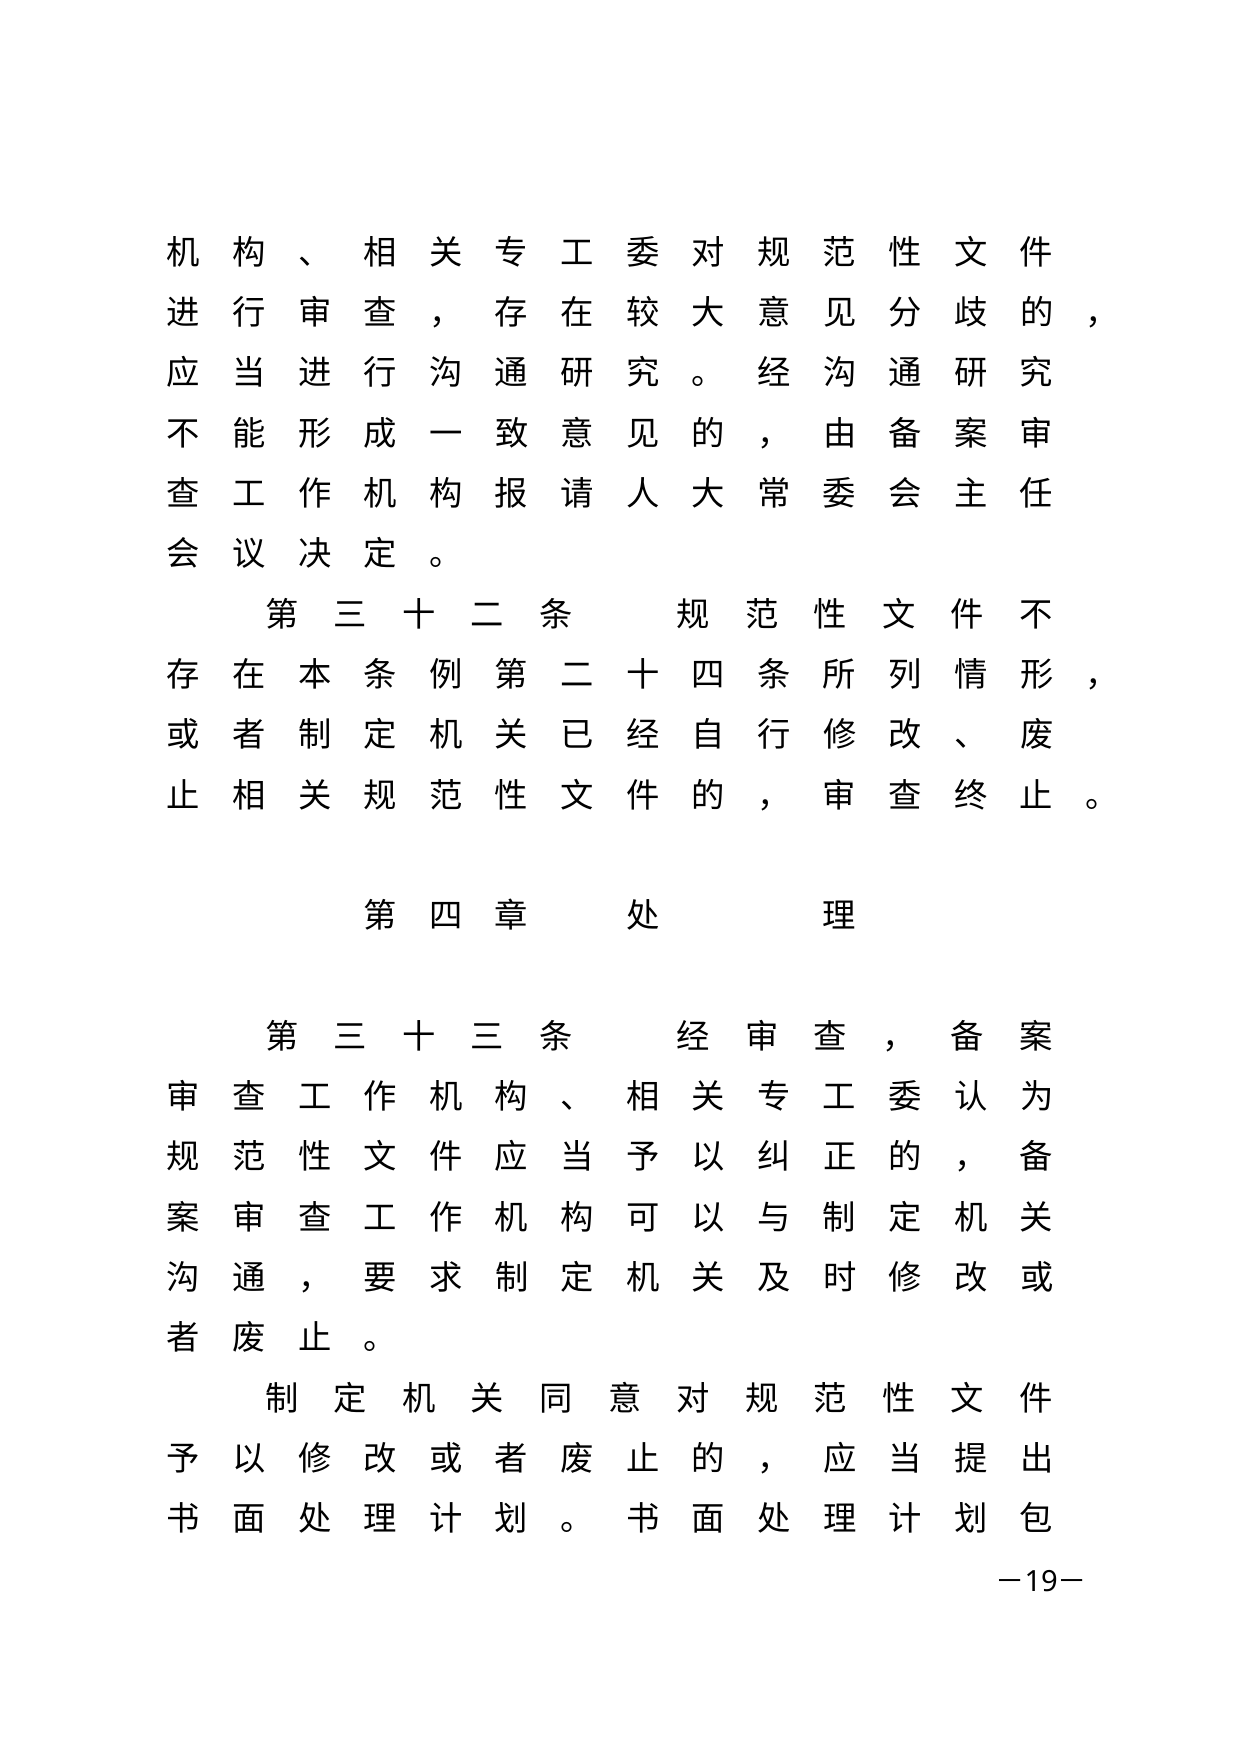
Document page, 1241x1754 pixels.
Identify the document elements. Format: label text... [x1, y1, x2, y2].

text 第三十三条 经审查，备案审查工作机构、相关专工委认为规范性文件应当予以纠正的，备案审查工作机构可以与制定机关沟通，要求制定机关及时修改或者废止。 [167, 1003, 1085, 1365]
text 第三十一条 备案审查工作机构、相关专工委对规范性文件进行审查，存在较大意见分歧的，应当进行沟通研究。经沟通研究不能形成一致意见的，由备案审查工作机构报请人大常委会主任会议决定。 [167, 219, 1085, 581]
text 第四章 处 理 [167, 883, 1085, 943]
text 第三十二条 规范性文件不存在本条例第二十四条所列情形，或者制定机关已经自行修改、废止相关规范性文件的，审查终止。 [167, 581, 1085, 823]
text 制定机关同意对规范性文件予以修改或者废止的，应当提出书面处理计划。书面处理计划包括处置方式、完成时限、责任单位等内容。 [167, 1365, 1085, 1546]
